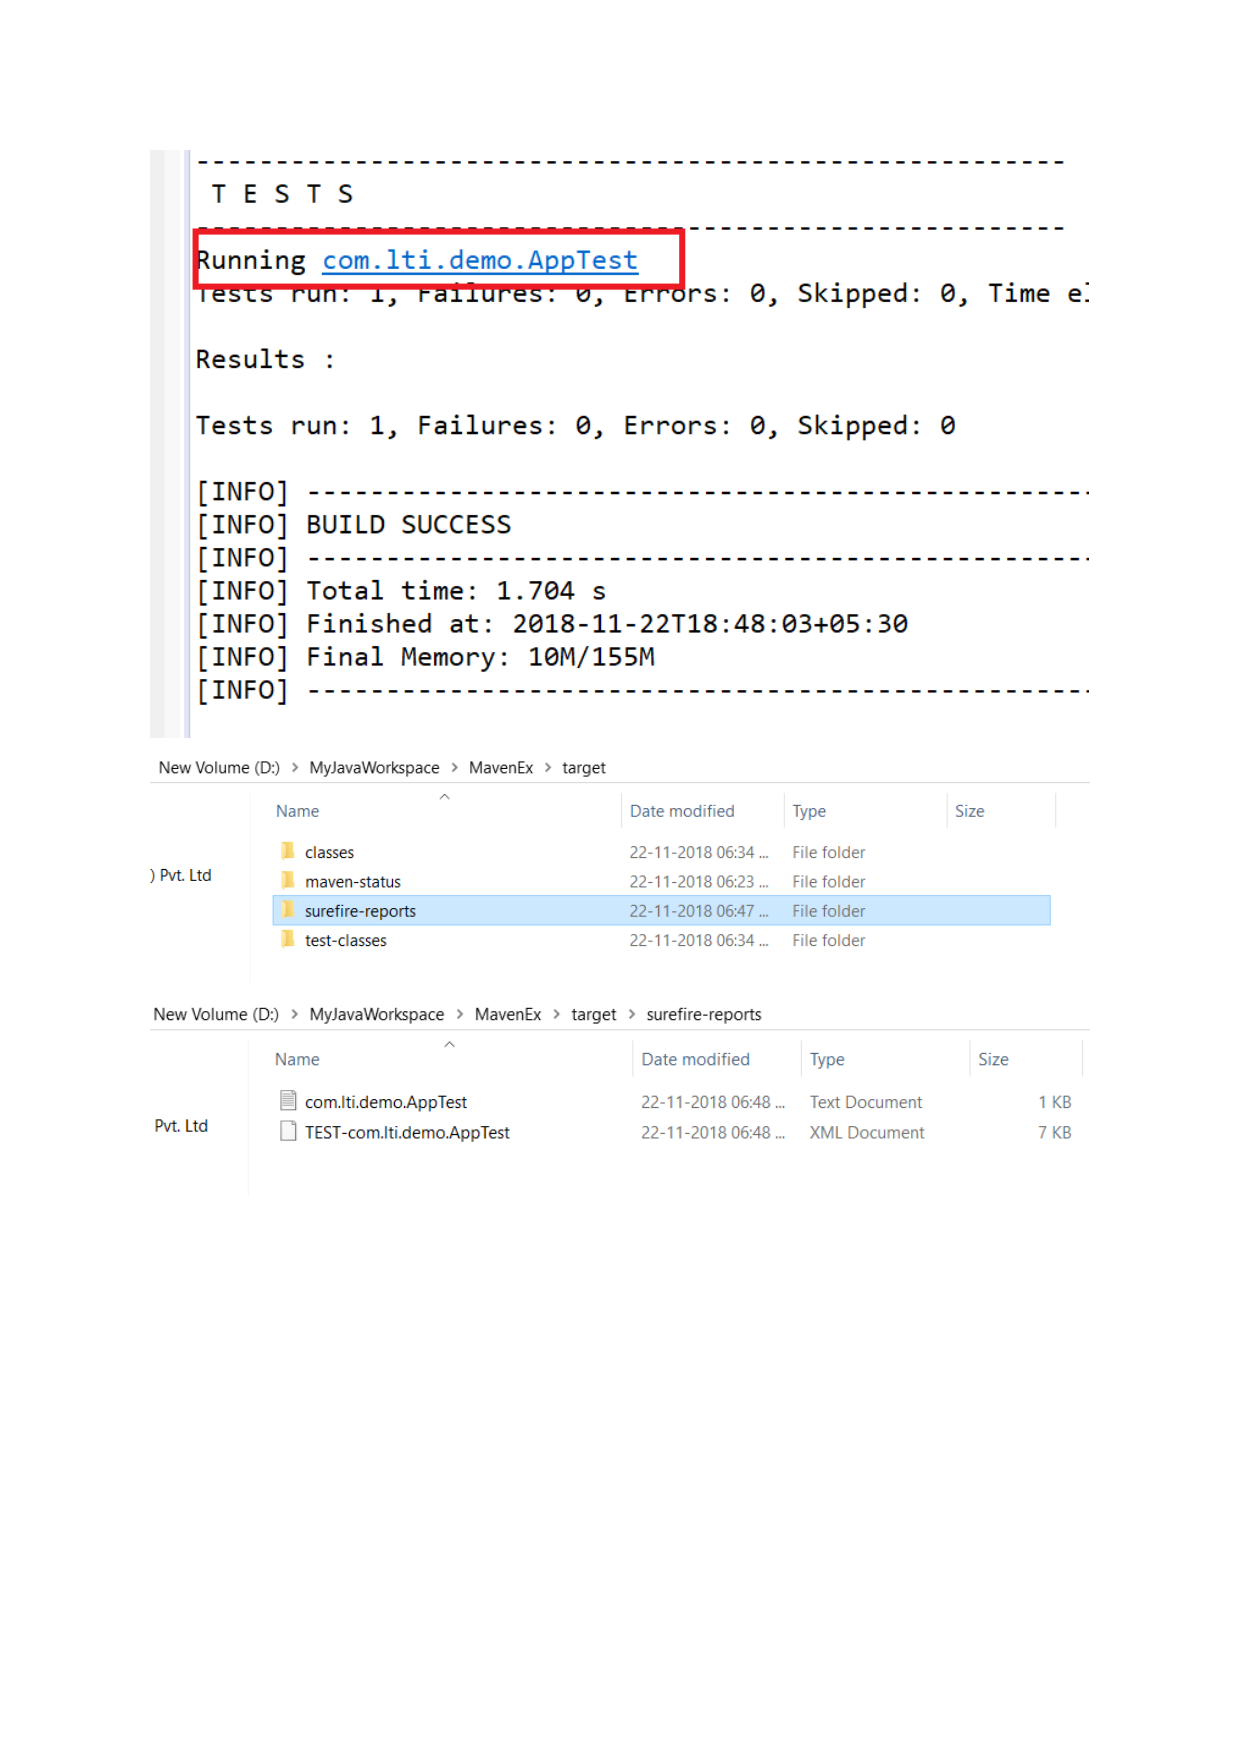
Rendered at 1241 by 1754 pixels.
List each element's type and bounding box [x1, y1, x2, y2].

picture [150, 1000, 1090, 1196]
picture [150, 756, 1090, 982]
picture [150, 150, 1089, 738]
